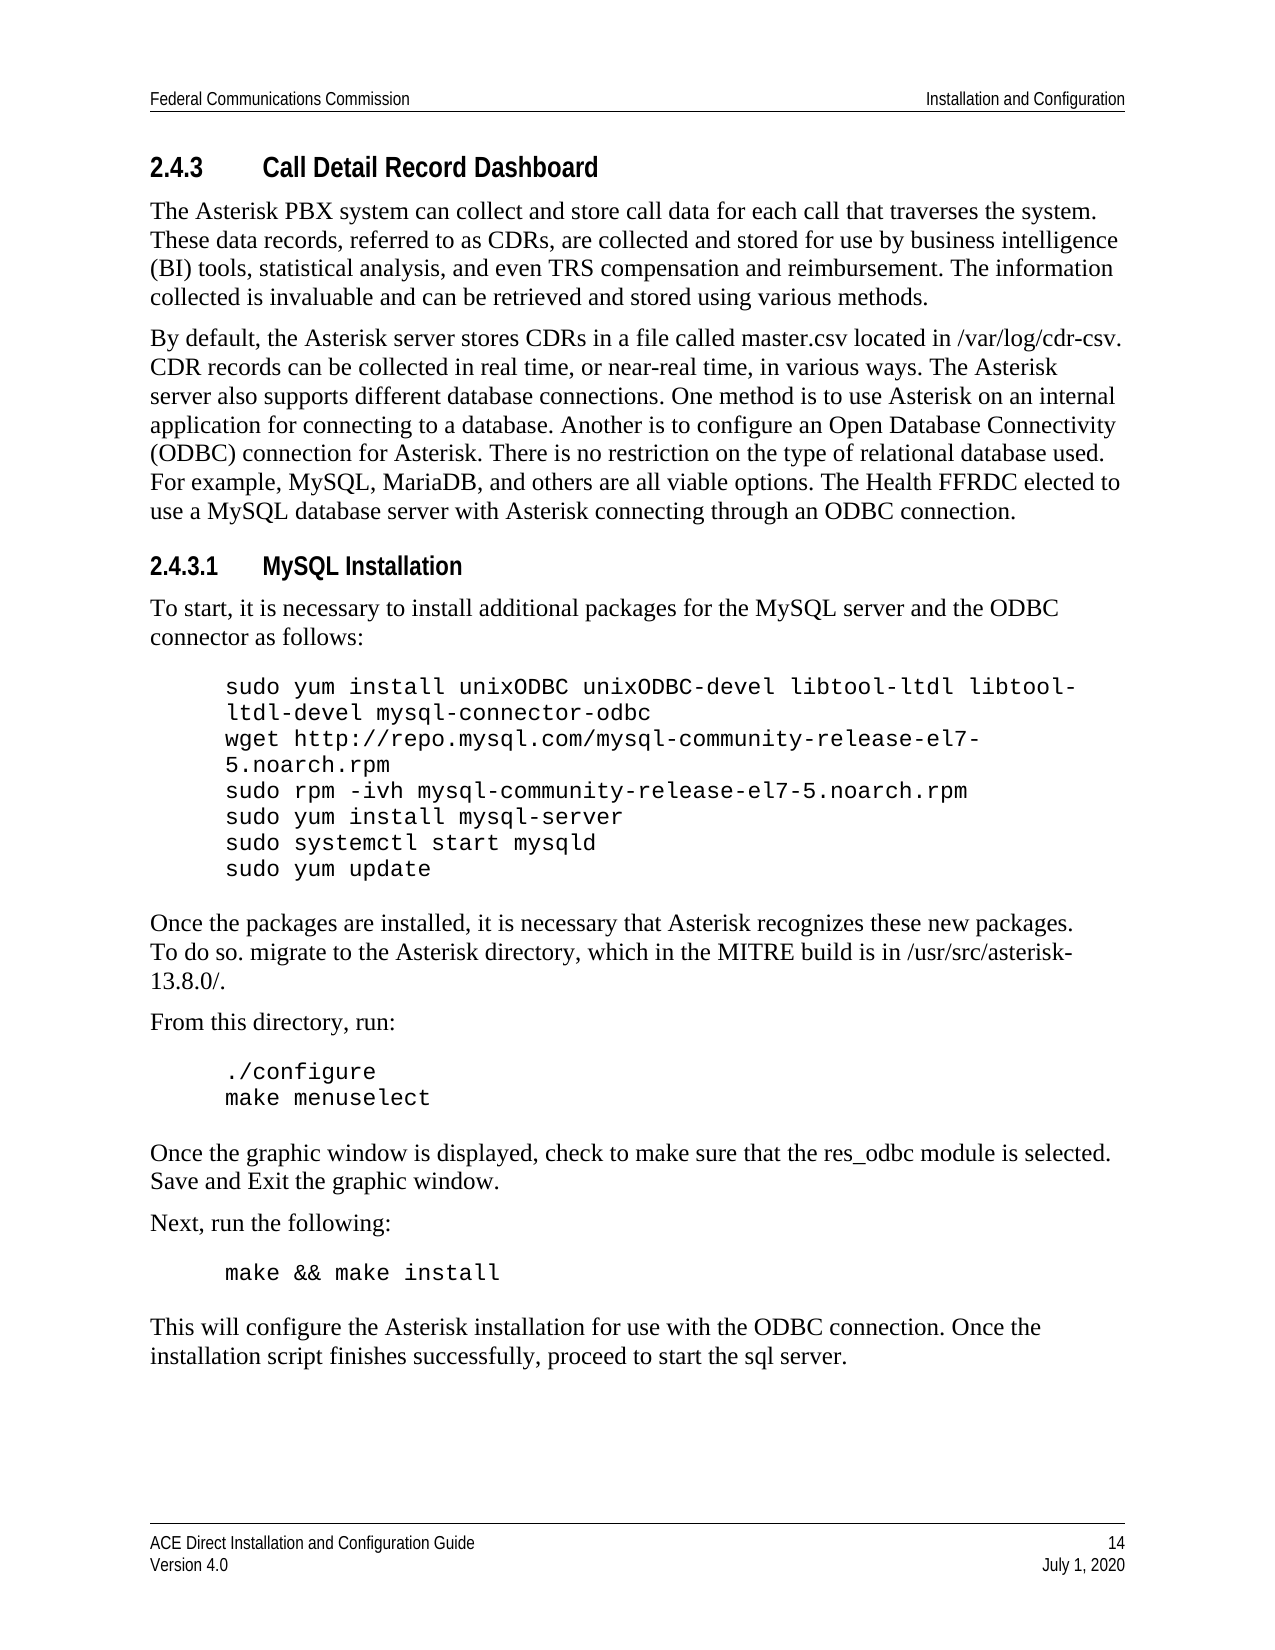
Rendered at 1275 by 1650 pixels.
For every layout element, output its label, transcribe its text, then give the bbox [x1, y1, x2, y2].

text By default, the Asterisk server stores CDRs in a file called master.csv located in /var/log/cdr-csv. CDR records can be collected in real time, or near-real time, in various ways. The Asterisk server also supports different database connections. One method is to use Asterisk on an internal application for connecting to a database. Another is to configure an Open Database Connectivity (ODBC) connection for Asterisk. There is no restriction on the type of relational database used. For example, MySQL, MariaDB, and others are all viable options. The Health FFRDC elected to use a MySQL database server with Asterisk connecting through an ODBC connection. [150, 323, 1125, 525]
text The Asterisk PBX system can collect and store call data for each call that traverses the system. These data records, referred to as CDRs, are collected and stored for use by business intelligence (BI) tools, statistical analysis, and even TRS compensation and reimbursement. The information collected is invaluable and can be retrieved and stored using various methods. [150, 196, 1125, 311]
subtitle MySQL Installation [150, 550, 1125, 581]
text This will configure the Asterisk installation for use with the ODBC connection. Once the installation script finishes successfully, proceed to start the sql server. [150, 1312, 1125, 1370]
text Next, run the following: [150, 1208, 1125, 1236]
text sudo yum install unixODBC unixODBC-devel libtool-ltdl libtool-ltdl-devel mysql-connector-odbc wget http://repo.mysql.com/mysql-community-release-el7-5.noarch.rpm sudo rpm -ivh mysql-community-release-el7-5.noarch.rpm sudo yum install mysql-server sudo systemctl start mysqld sudo yum update [225, 676, 1125, 883]
text From this directory, run: [150, 1007, 1125, 1036]
subtitle Call Detail Record Dashboard [150, 150, 1125, 183]
text make && make install [225, 1261, 1125, 1287]
text Once the packages are installed, it is necessary that Asterisk recognizes these new packages. To do so. migrate to the Asterisk directory, which in the MITRE build is in /usr/src/asterisk-13.8.0/. [150, 908, 1125, 994]
text ./configure make menuselect [225, 1061, 1125, 1113]
text To start, it is necessary to install additional packages for the MySQL server and the ODBC connector as follows: [150, 593, 1125, 651]
text Once the graphic window is displayed, check to make sure that the res_odbc module is selected. Save and Exit the graphic window. [150, 1138, 1125, 1195]
